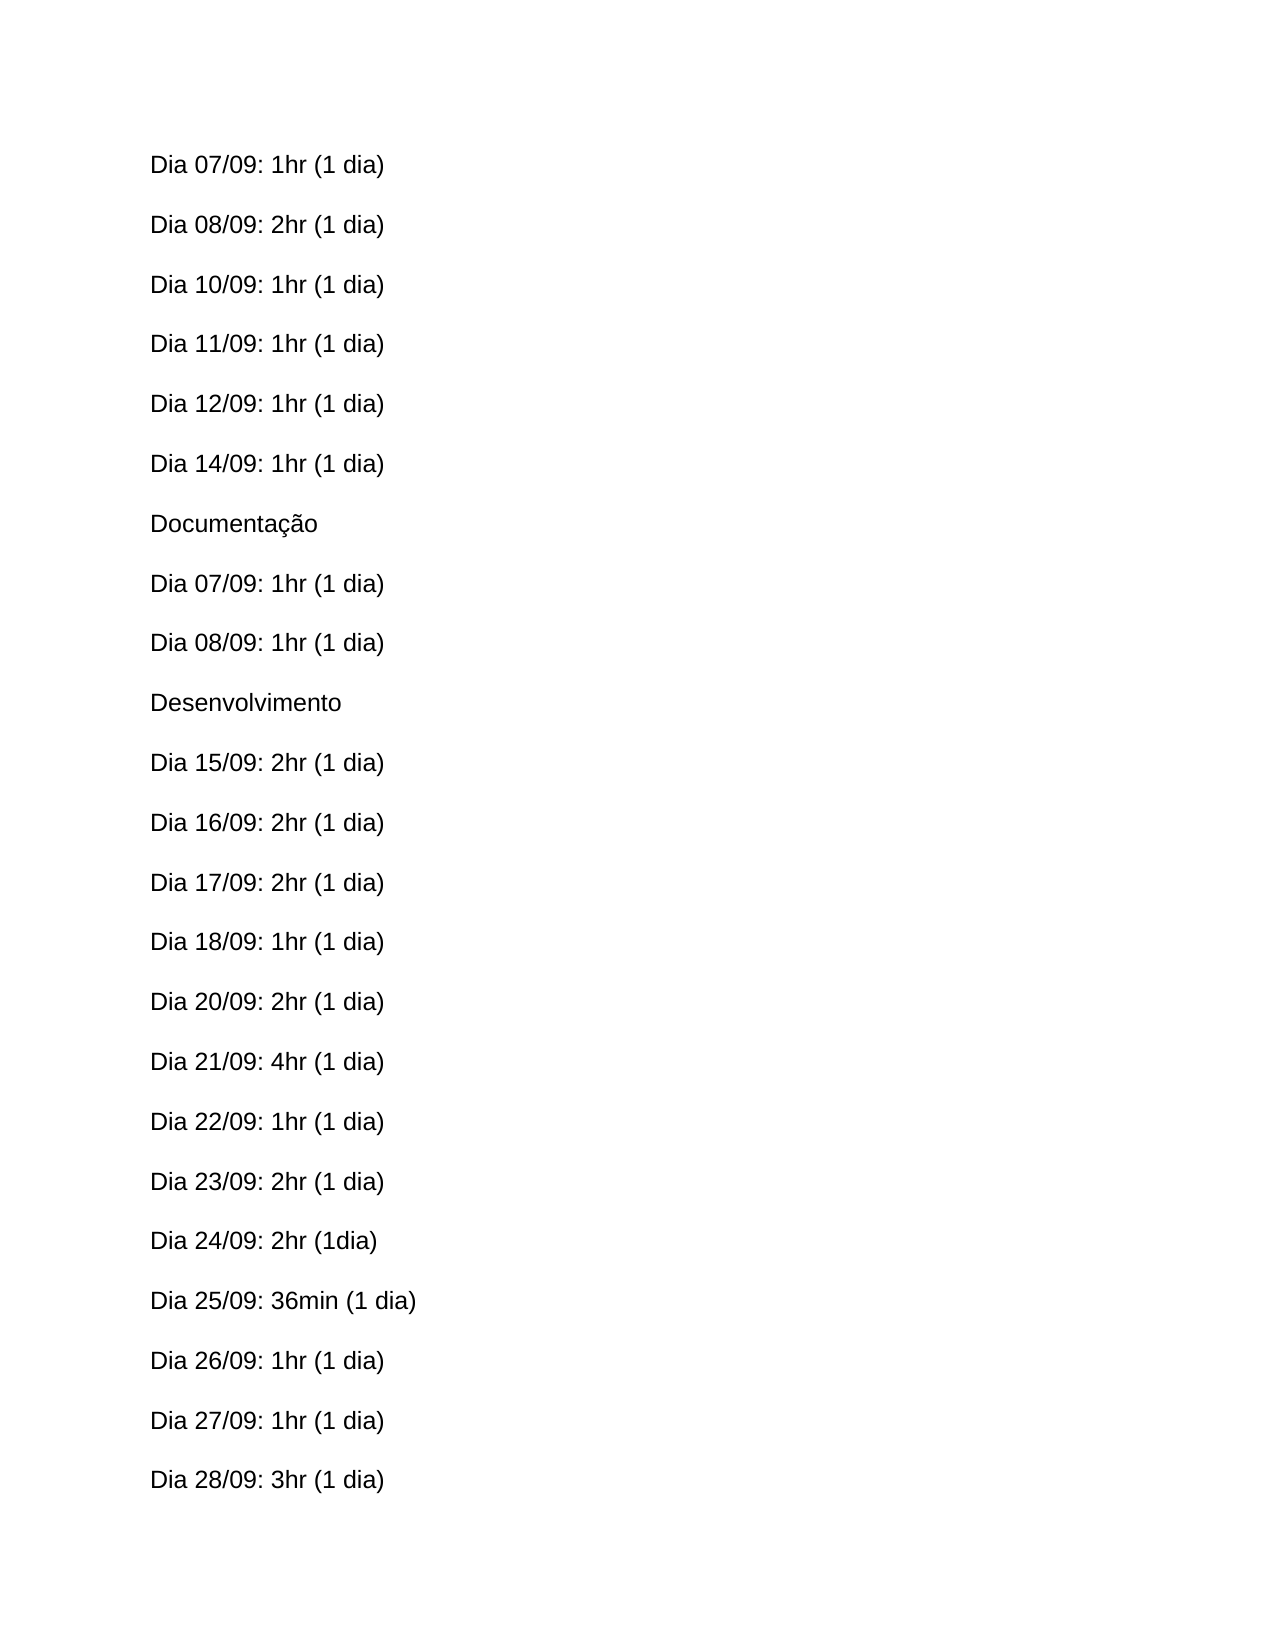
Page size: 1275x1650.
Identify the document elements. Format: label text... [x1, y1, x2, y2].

text Dia 26/09: 1hr (1 dia) [150, 1346, 1125, 1374]
text Dia 28/09: 3hr (1 dia) [150, 1465, 1125, 1494]
text Dia 16/09: 2hr (1 dia) [150, 808, 1125, 836]
text Dia 27/09: 1hr (1 dia) [150, 1406, 1125, 1434]
text Desenvolvimento [150, 688, 1125, 717]
text Dia 11/09: 1hr (1 dia) [150, 329, 1125, 358]
text Dia 18/09: 1hr (1 dia) [150, 927, 1125, 956]
text Dia 08/09: 1hr (1 dia) [150, 628, 1125, 657]
text Dia 24/09: 2hr (1dia) [150, 1226, 1125, 1255]
text Dia 22/09: 1hr (1 dia) [150, 1107, 1125, 1135]
text Dia 25/09: 36min (1 dia) [150, 1286, 1125, 1315]
text Dia 21/09: 4hr (1 dia) [150, 1047, 1125, 1076]
text Dia 20/09: 2hr (1 dia) [150, 987, 1125, 1016]
text Dia 12/09: 1hr (1 dia) [150, 389, 1125, 418]
text Dia 10/09: 1hr (1 dia) [150, 269, 1125, 298]
text Documentação [150, 509, 1125, 537]
text Dia 14/09: 1hr (1 dia) [150, 449, 1125, 478]
text Dia 15/09: 2hr (1 dia) [150, 748, 1125, 777]
text Dia 08/09: 2hr (1 dia) [150, 210, 1125, 238]
text Dia 17/09: 2hr (1 dia) [150, 867, 1125, 896]
text Dia 07/09: 1hr (1 dia) [150, 150, 1125, 179]
text Dia 23/09: 2hr (1 dia) [150, 1166, 1125, 1195]
text Dia 07/09: 1hr (1 dia) [150, 568, 1125, 597]
